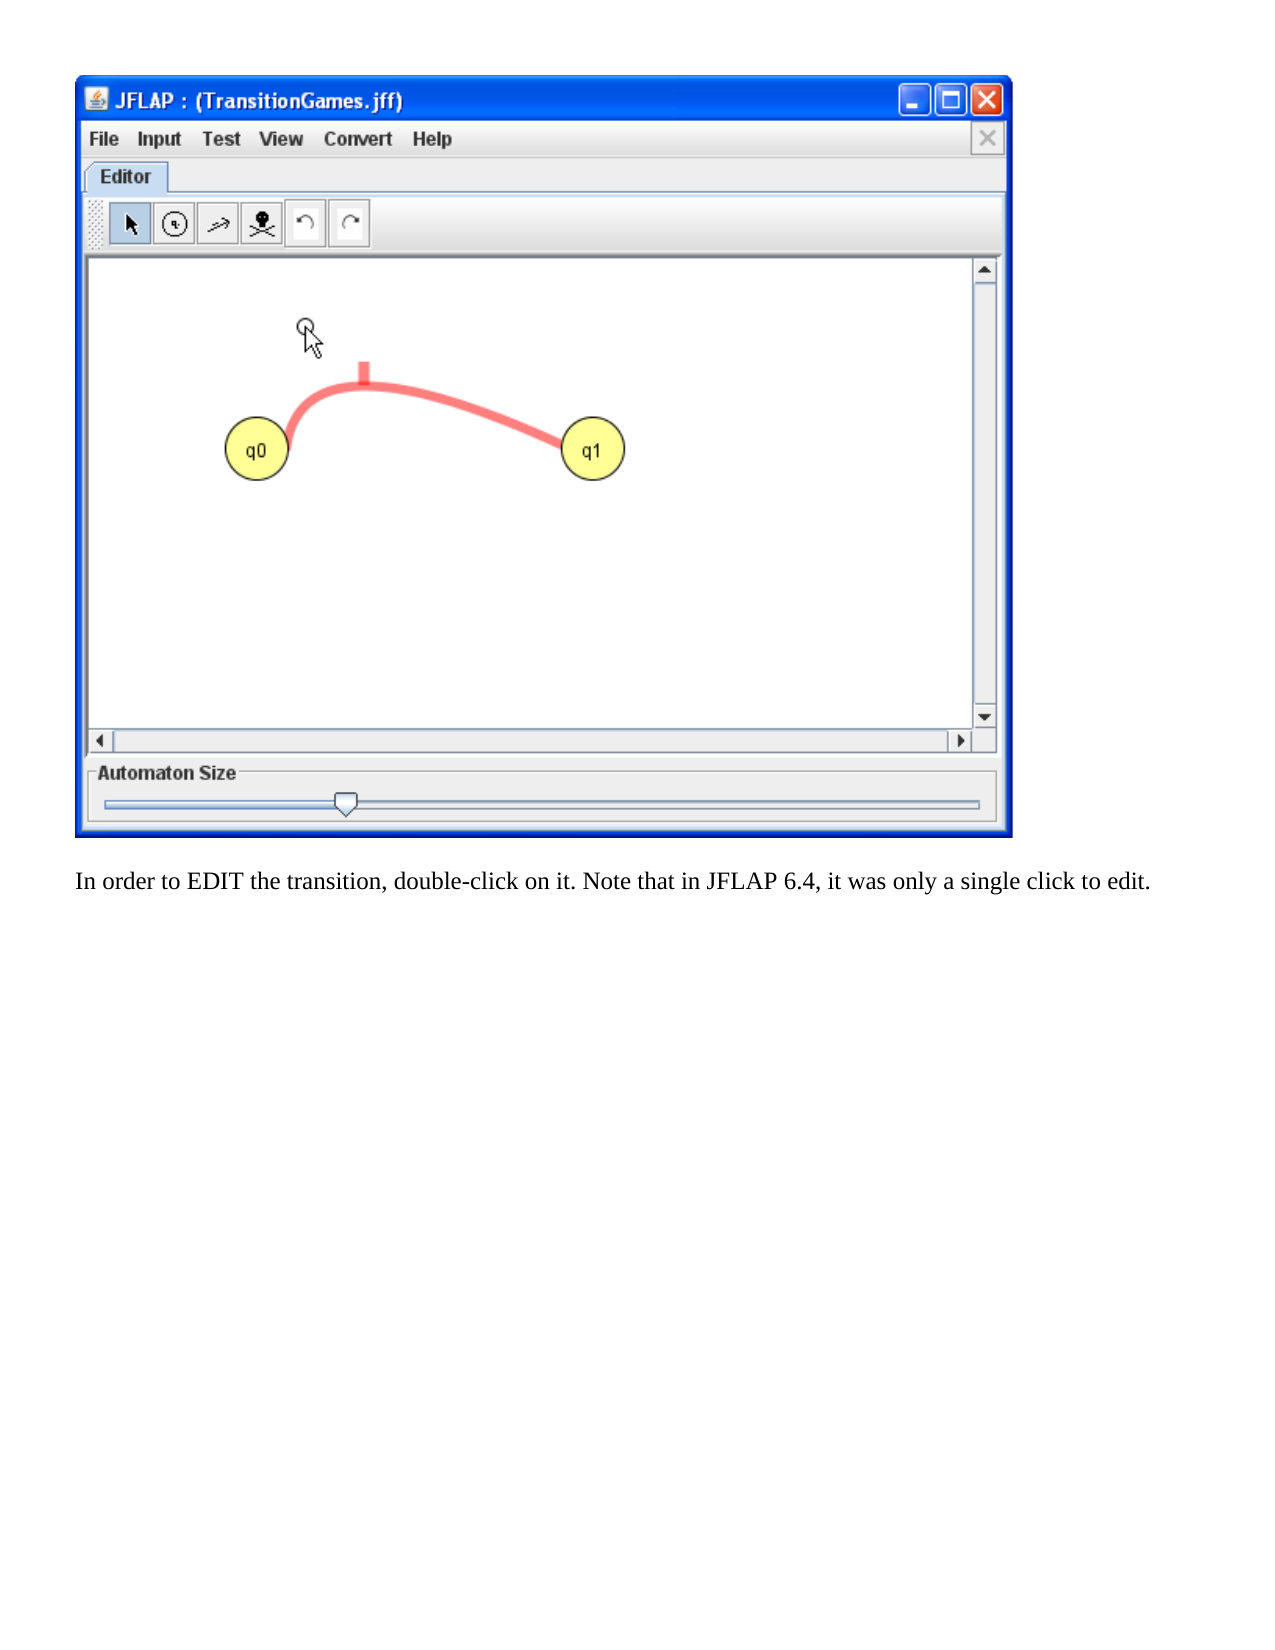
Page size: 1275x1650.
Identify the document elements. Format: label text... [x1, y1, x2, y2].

picture [75, 75, 1013, 838]
